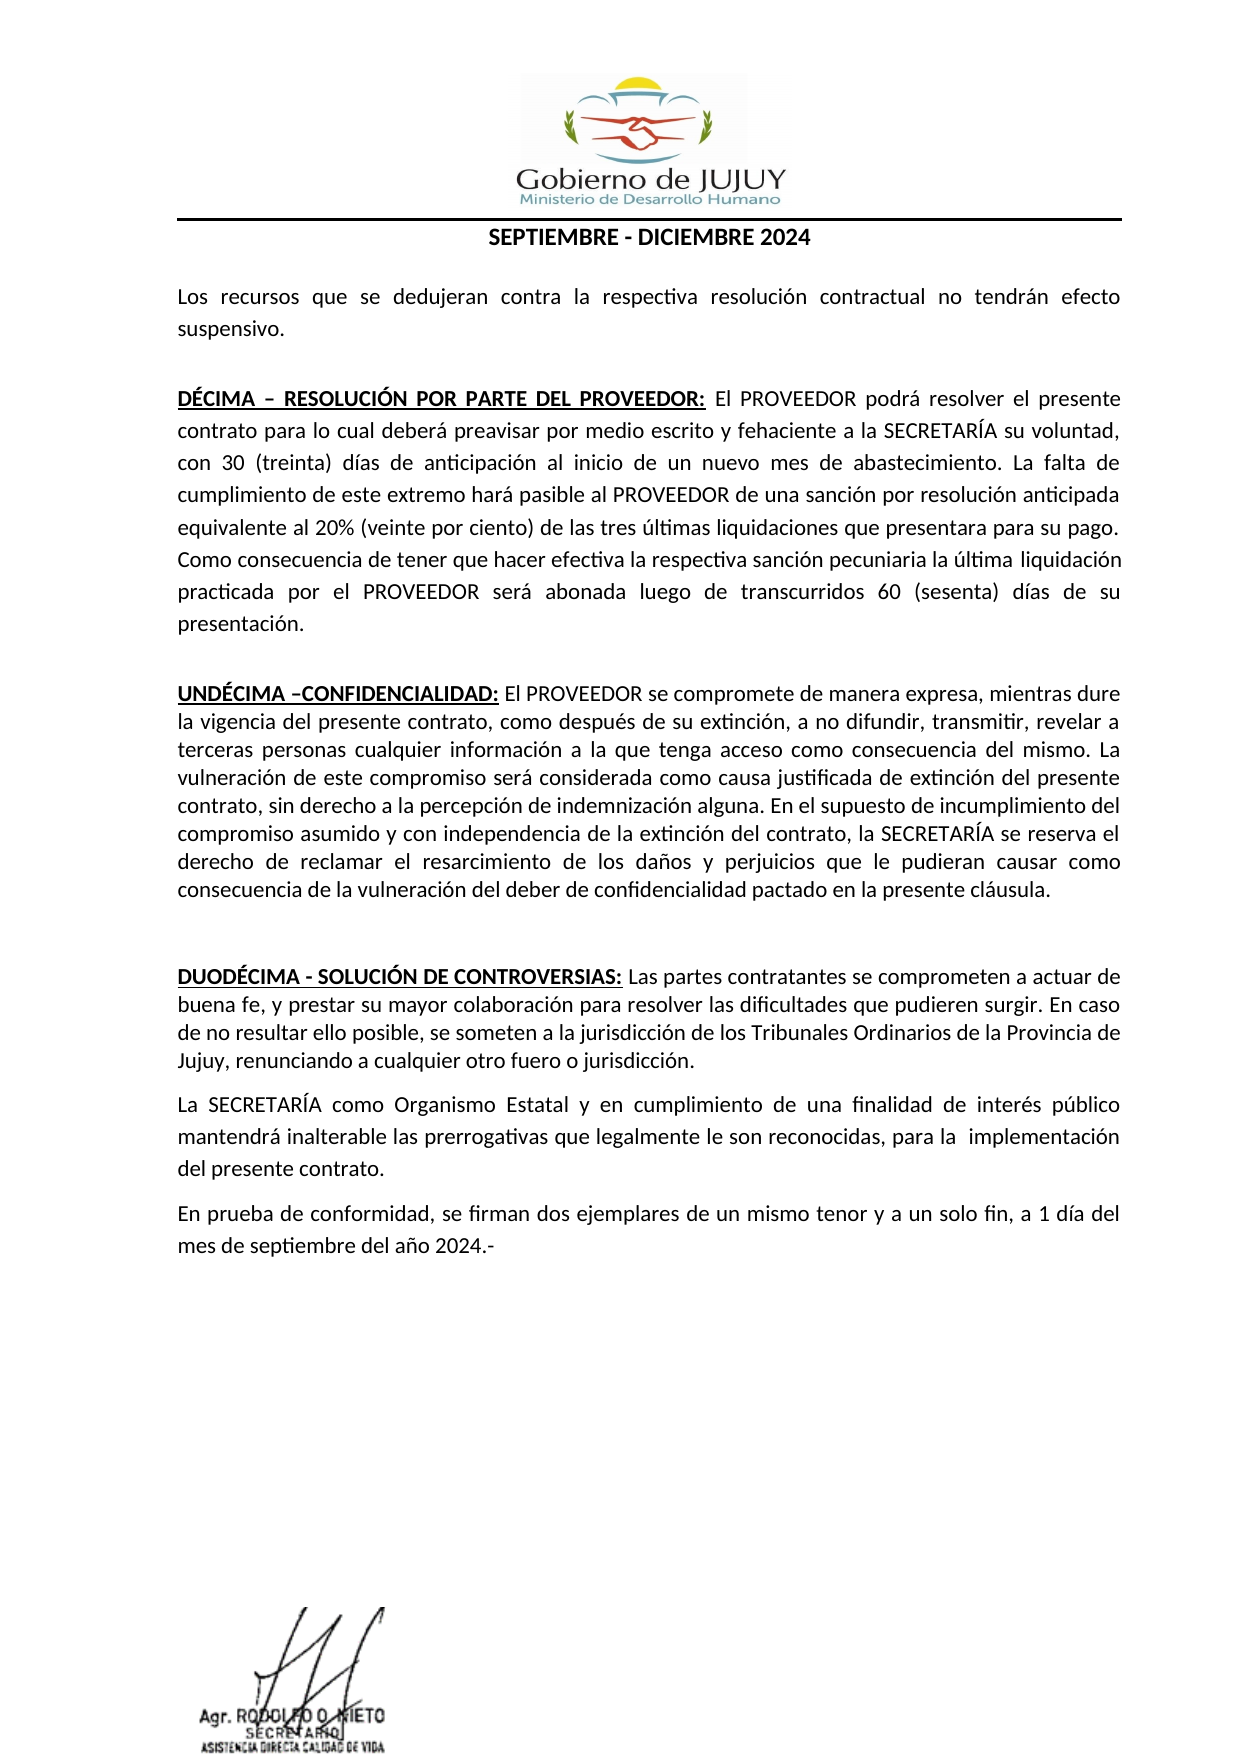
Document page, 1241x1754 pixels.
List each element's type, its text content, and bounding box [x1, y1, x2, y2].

picture [507, 73, 792, 216]
text En prueba de conformidad, se firman dos ejemplares de un mismo tenor y a un solo fin, a 1 día del mes de septiembre del año 2024.- [177, 1199, 1122, 1259]
text La SECRETARÍA como Organismo Estatal y en cumplimiento de una finalidad de interés público mantendrá inalterable las prerrogativas que legalmente le son reconocidas, para la implementación del presente contrato. [177, 1090, 1122, 1183]
picture [178, 1607, 410, 1754]
text DUODÉCIMA - SOLUCIÓN DE CONTROVERSIAS: Las partes contratantes se comprometen a actuar de buena fe, y prestar su mayor colaboración para resolver las dificultades que pudieren surgir. En caso de no resultar ello posible, se someten a la jurisdicción de los Tribunales Ordinarios de la Provincia de Jujuy, renunciando a cualquier otro fuero o jurisdicción. [177, 962, 1122, 1074]
text Los recursos que se dedujeran contra la respectiva resolución contractual no tendrán efecto suspensivo. [177, 282, 1122, 342]
text UNDÉCIMA –CONFIDENCIALIDAD: El PROVEEDOR se compromete de manera expresa, mientras dure la vigencia del presente contrato, como después de su extinción, a no difundir, transmitir, revelar a terceras personas cualquier información a la que tenga acceso como consecuencia del mismo. La vulneración de este compromiso será considerada como causa justificada de extinción del presente contrato, sin derecho a la percepción de indemnización alguna. En el supuesto de incumplimiento del compromiso asumido y con independencia de la extinción del contrato, la SECRETARÍA se reserva el derecho de reclamar el resarcimiento de los daños y perjuicios que le pudieran causar como consecuencia de la vulneración del deber de confidencialidad pactado en la presente cláusula. [177, 679, 1122, 903]
text DÉCIMA – RESOLUCIÓN POR PARTE DEL PROVEEDOR: El PROVEEDOR podrá resolver el presente contrato para lo cual deberá preavisar por medio escrito y fehaciente a la SECRETARÍA su voluntad, con 30 (treinta) días de anticipación al inicio de un nuevo mes de abastecimiento. La falta de cumplimiento de este extremo hará pasible al PROVEEDOR de una sanción por resolución anticipada equivalente al 20% (veinte por ciento) de las tres últimas liquidaciones que presentara para su pago. Como consecuencia de tener que hacer efectiva la respectiva sanción pecuniaria la última liquidación practicada por el PROVEEDOR será abonada luego de transcurridos 60 (sesenta) días de su presentación. [177, 384, 1122, 637]
